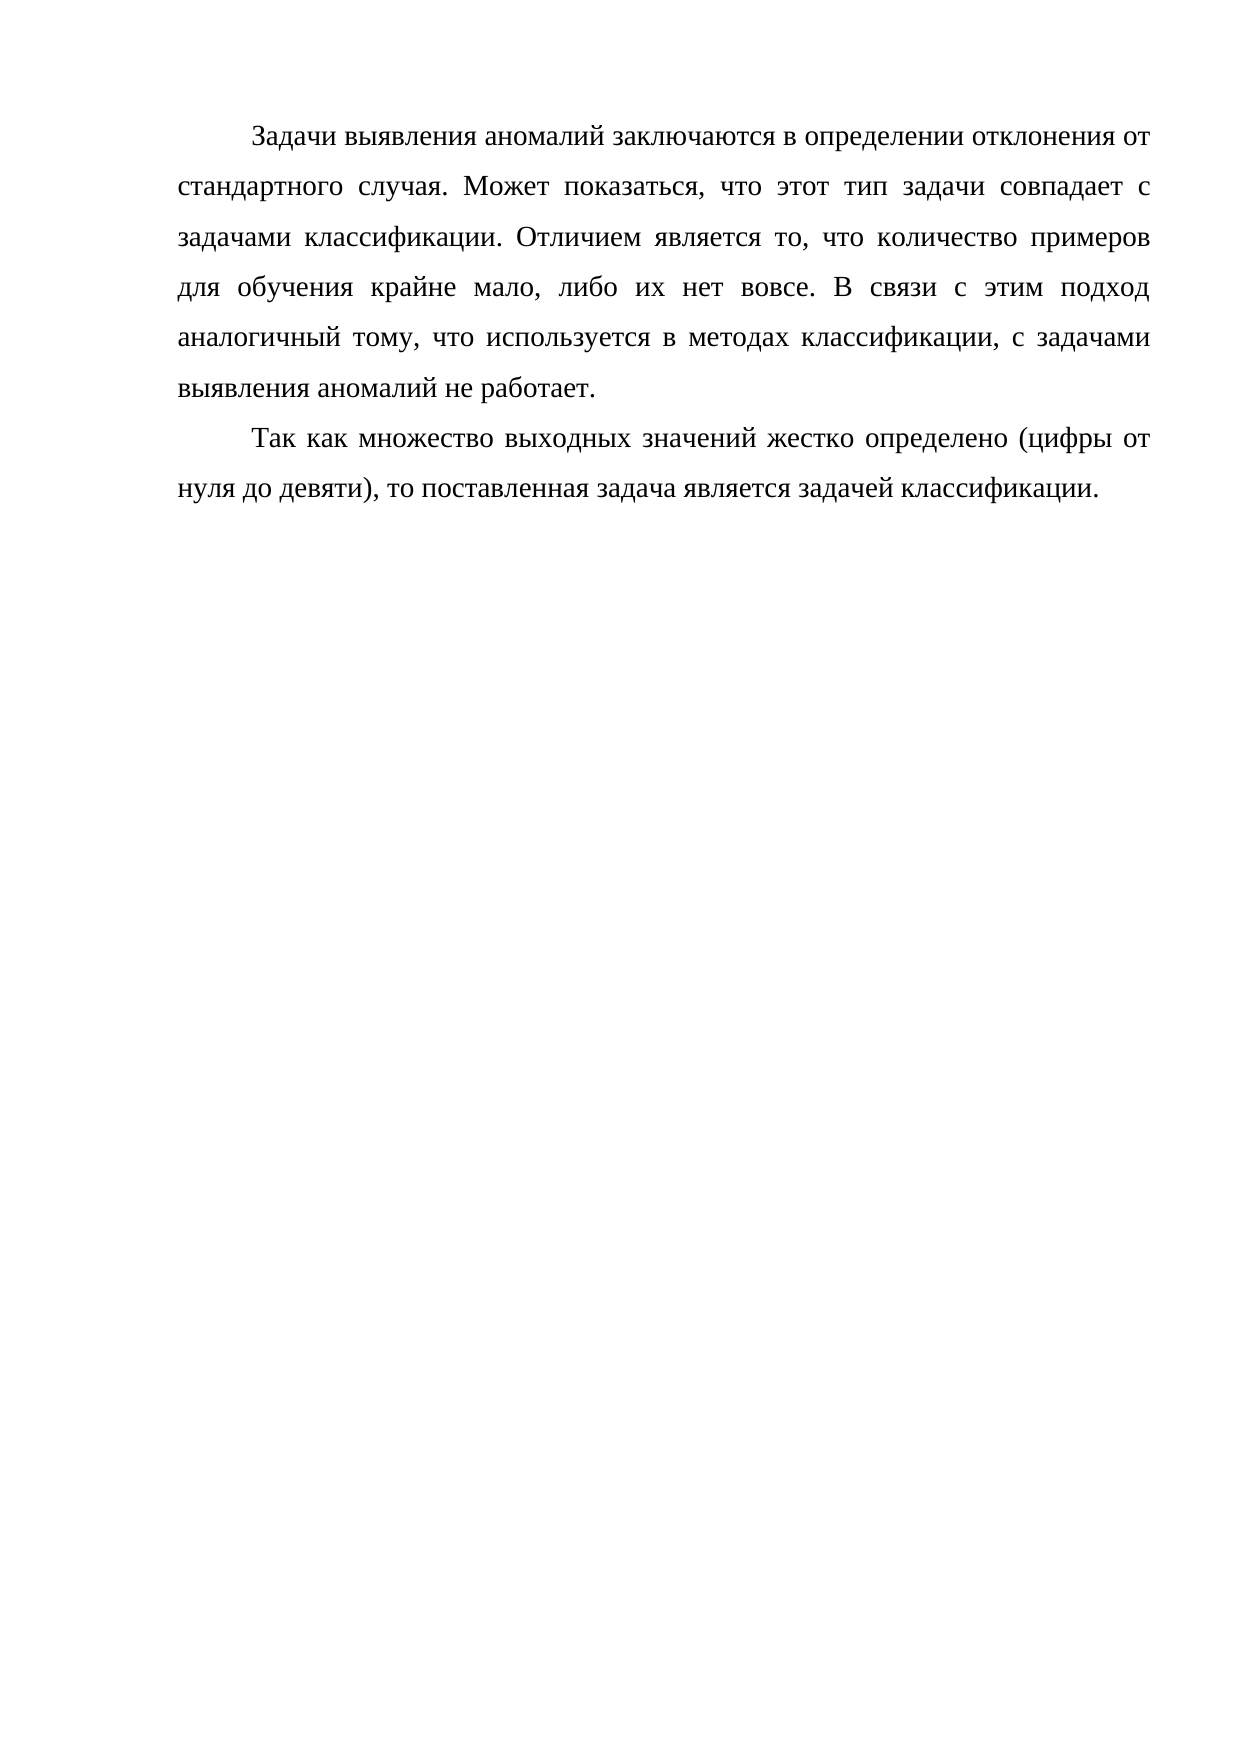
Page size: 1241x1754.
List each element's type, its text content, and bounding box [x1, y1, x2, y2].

text Так как множество выходных значений жестко определено (цифры от нуля до девяти), то поставленная задача является задачей классификации. [177, 420, 1152, 504]
text Задачи выявления аномалий заключаются в определении отклонения от стандартного случая. Может показаться, что этот тип задачи совпадает с задачами классификации. Отличием является то, что количество примеров для обучения крайне мало, либо их нет вовсе. В связи с этим подход аналогичный тому, что используется в методах классификации, с задачами выявления аномалий не работает. [177, 118, 1152, 403]
